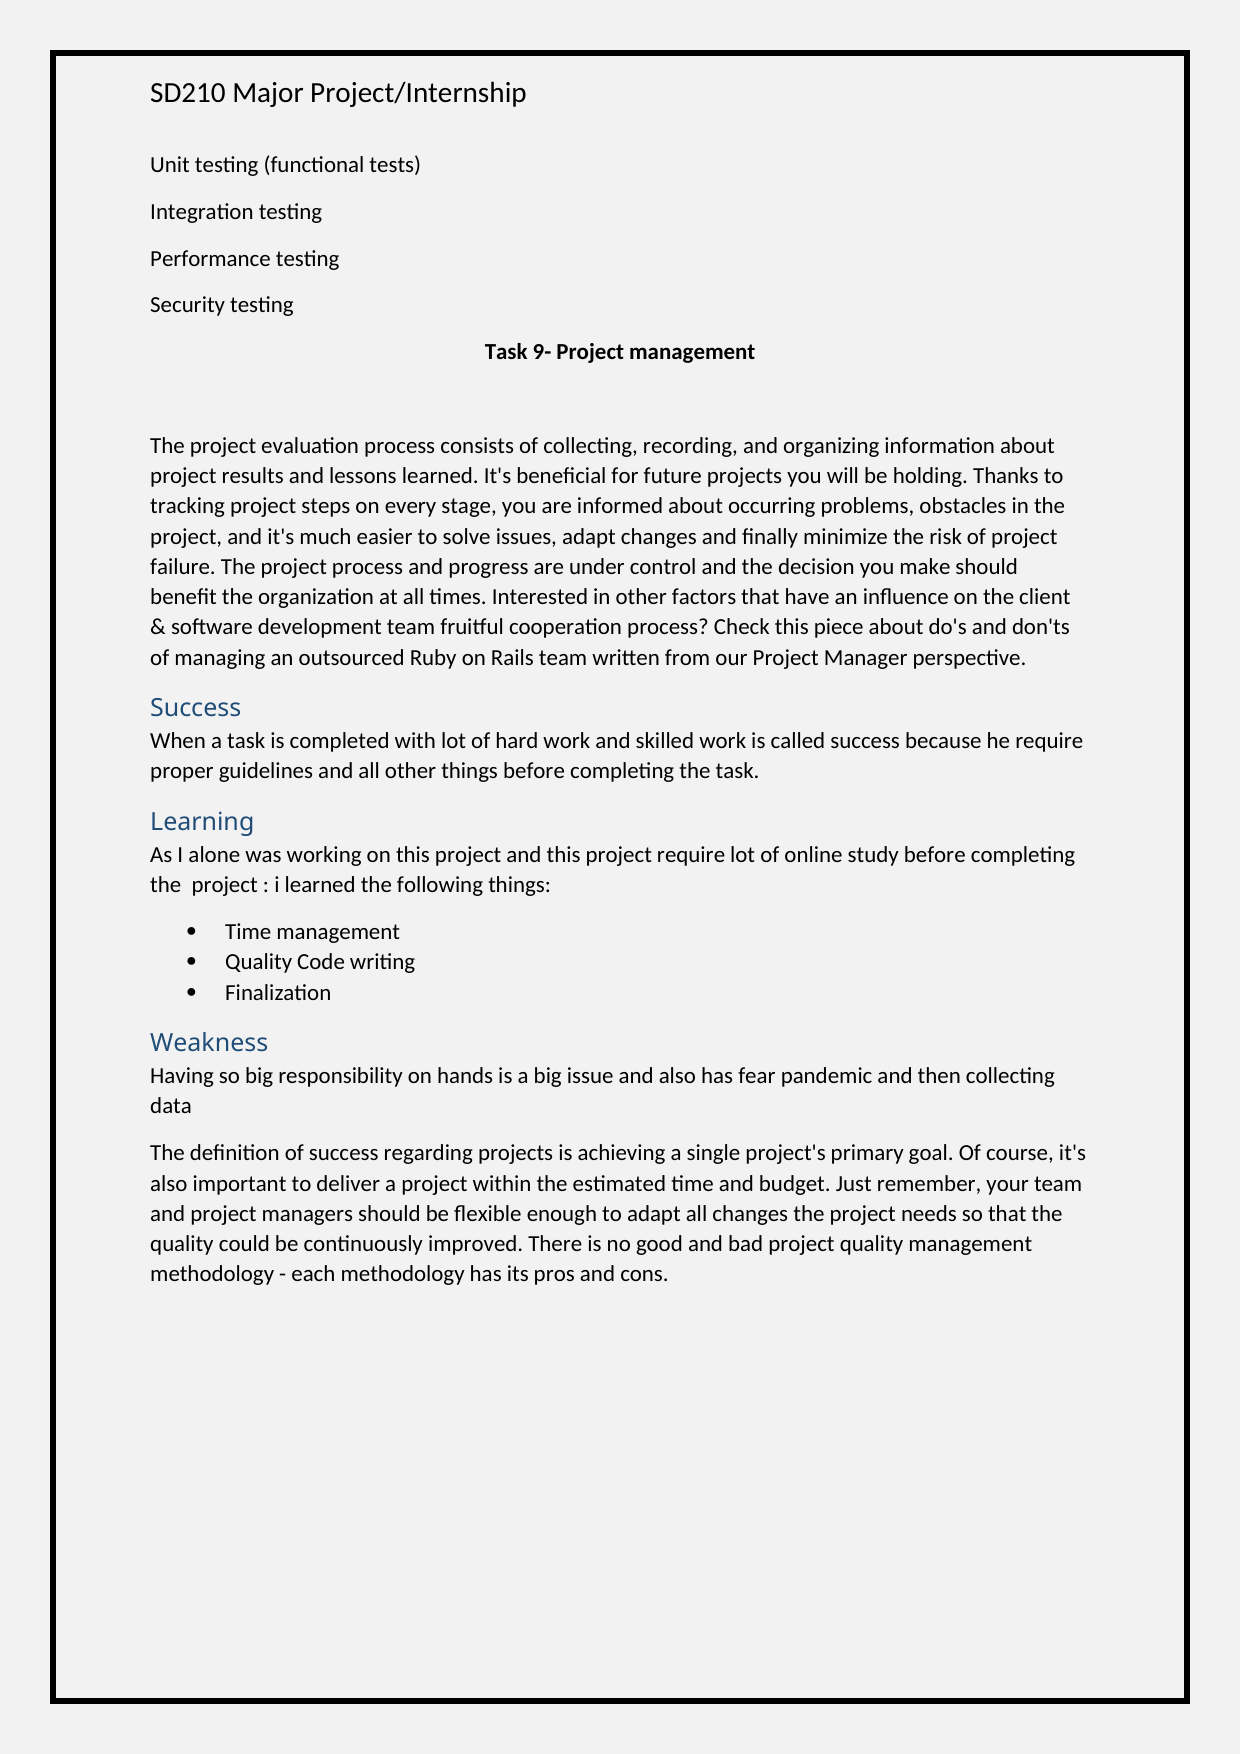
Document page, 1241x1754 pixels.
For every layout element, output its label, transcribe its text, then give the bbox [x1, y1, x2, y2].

text Security testing [150, 291, 1090, 319]
text Having so big responsibility on hands is a big issue and also has fear pandemic and then collecting data [150, 1061, 1090, 1119]
text When a task is completed with lot of hard work and skilled work is called success because he require proper guidelines and all other things before completing the task. [150, 726, 1090, 784]
list Time management [187, 917, 1090, 945]
list Quality Code writing [187, 947, 1090, 976]
text As I alone was working on this project and this project require lot of online study before completing the project : i learned the following things: [150, 840, 1090, 898]
text Task 9- Project management [150, 337, 1090, 366]
list Finalization [187, 978, 1090, 1006]
text Unit testing (functional tests) [150, 150, 1090, 178]
text The definition of success regarding projects is achieving a single project's primary goal. Of course, it's also important to deliver a project within the estimated time and budget. Just remember, your team and project managers should be flexible enough to adapt all changes the project needs so that the quality could be continuously improved. There is no good and bad project quality management methodology - each methodology has its pros and cons. [150, 1138, 1090, 1287]
subtitle Success [150, 689, 1090, 724]
text Integration testing [150, 197, 1090, 225]
text The project evaluation process consists of collecting, recording, and organizing information about project results and lessons learned. It's beneficial for future projects you will be holding. Thanks to tracking project steps on every stage, you are informed about occurring problems, obstacles in the project, and it's much easier to solve issues, adapt changes and finally minimize the risk of project failure. The project process and progress are under control and the decision you make should benefit the organization at all times. Interested in other factors that have an influence on the client & software development team fruitful cooperation process? Check this piece about do's and don'ts of managing an outsourced Ruby on Rails team written from our Project Manager perspective. [150, 431, 1090, 671]
subtitle Weakness [150, 1024, 1090, 1059]
text Performance testing [150, 244, 1090, 272]
subtitle Learning [150, 803, 1090, 837]
